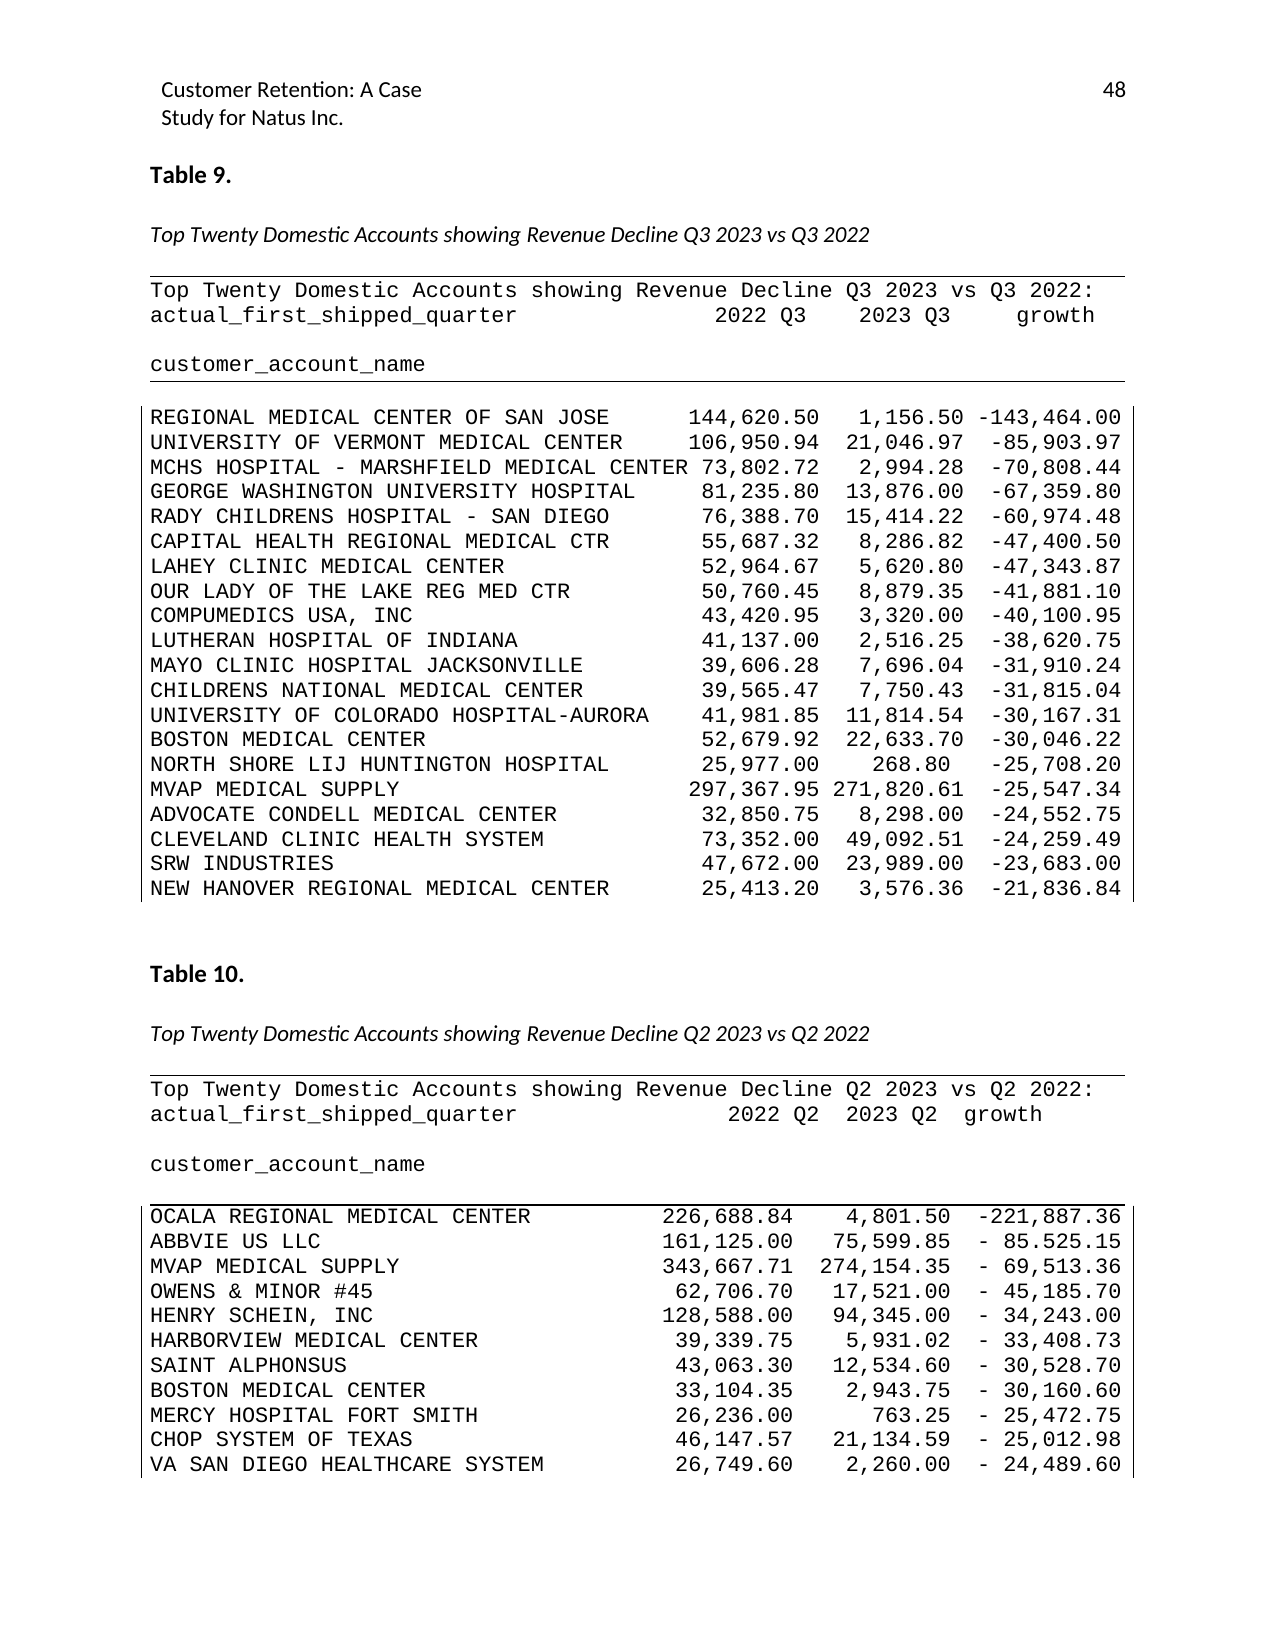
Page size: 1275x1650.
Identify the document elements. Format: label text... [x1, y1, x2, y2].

text MAYO CLINIC HOSPITAL JACKSONVILLE 39,606.28 7,696.04 -31,910.24 [150, 654, 1125, 679]
text customer_account_name [150, 1153, 1125, 1174]
text NORTH SHORE LIJ HUNTINGTON HOSPITAL 25,977.00 268.80 -25,708.20 [150, 753, 1125, 778]
text LAHEY CLINIC MEDICAL CENTER 52,964.67 5,620.80 -47,343.87 [150, 555, 1125, 580]
text customer_account_name [150, 351, 1125, 381]
text BOSTON MEDICAL CENTER 33,104.35 2,943.75 - 30,160.60 [150, 1379, 1125, 1404]
text VA SAN DIEGO HEALTHCARE SYSTEM 26,749.60 2,260.00 - 24,489.60 [150, 1453, 1125, 1478]
text Table 9. [150, 159, 1125, 189]
text actual_first_shipped_quarter 2022 Q2 2023 Q2 growth [150, 1103, 1125, 1128]
text Top Twenty Domestic Accounts showing Revenue Decline Q3 2023 vs Q3 2022: [150, 277, 1125, 304]
text OWENS & MINOR #45 62,706.70 17,521.00 - 45,185.70 [150, 1280, 1125, 1305]
text OCALA REGIONAL MEDICAL CENTER 226,688.84 4,801.50 -221,887.36 [150, 1206, 1125, 1230]
text CLEVELAND CLINIC HEALTH SYSTEM 73,352.00 49,092.51 -24,259.49 [150, 828, 1125, 853]
text Top Twenty Domestic Accounts showing Revenue Decline Q2 2023 vs Q2 2022: [150, 1076, 1125, 1103]
text SAINT ALPHONSUS 43,063.30 12,534.60 - 30,528.70 [150, 1354, 1125, 1379]
text BOSTON MEDICAL CENTER 52,679.92 22,633.70 -30,046.22 [150, 729, 1125, 753]
text COMPUMEDICS USA, INC 43,420.95 3,320.00 -40,100.95 [150, 605, 1125, 629]
text HARBORVIEW MEDICAL CENTER 39,339.75 5,931.02 - 33,408.73 [150, 1329, 1125, 1354]
text ADVOCATE CONDELL MEDICAL CENTER 32,850.75 8,298.00 -24,552.75 [150, 803, 1125, 828]
text NEW HANOVER REGIONAL MEDICAL CENTER 25,413.20 3,576.36 -21,836.84 [150, 877, 1125, 902]
text CHILDRENS NATIONAL MEDICAL CENTER 39,565.47 7,750.43 -31,815.04 [150, 679, 1125, 704]
text CHOP SYSTEM OF TEXAS 46,147.57 21,134.59 - 25,012.98 [150, 1429, 1125, 1453]
text MVAP MEDICAL SUPPLY 343,667.71 274,154.35 - 69,513.36 [150, 1255, 1125, 1280]
text ABBVIE US LLC 161,125.00 75,599.85 - 85.525.15 [150, 1230, 1125, 1255]
text LUTHERAN HOSPITAL OF INDIANA 41,137.00 2,516.25 -38,620.75 [150, 629, 1125, 654]
text UNIVERSITY OF COLORADO HOSPITAL-AURORA 41,981.85 11,814.54 -30,167.31 [150, 704, 1125, 729]
text REGIONAL MEDICAL CENTER OF SAN JOSE 144,620.50 1,156.50 -143,464.00 [150, 406, 1125, 431]
text actual_first_shipped_quarter 2022 Q3 2023 Q3 growth [150, 304, 1125, 329]
text OUR LADY OF THE LAKE REG MED CTR 50,760.45 8,879.35 -41,881.10 [150, 580, 1125, 605]
text Top Twenty Domestic Accounts showing Revenue Decline Q3 2023 vs Q3 2022 [150, 220, 1125, 248]
text RADY CHILDRENS HOSPITAL - SAN DIEGO 76,388.70 15,414.22 -60,974.48 [150, 506, 1125, 530]
text UNIVERSITY OF VERMONT MEDICAL CENTER 106,950.94 21,046.97 -85,903.97 [150, 431, 1125, 456]
text HENRY SCHEIN, INC 128,588.00 94,345.00 - 34,243.00 [150, 1305, 1125, 1329]
text CAPITAL HEALTH REGIONAL MEDICAL CTR 55,687.32 8,286.82 -47,400.50 [150, 530, 1125, 555]
text MCHS HOSPITAL - MARSHFIELD MEDICAL CENTER 73,802.72 2,994.28 -70,808.44 [150, 456, 1125, 481]
text MERCY HOSPITAL FORT SMITH 26,236.00 763.25 - 25,472.75 [150, 1404, 1125, 1429]
text MVAP MEDICAL SUPPLY 297,367.95 271,820.61 -25,547.34 [150, 778, 1125, 803]
text GEORGE WASHINGTON UNIVERSITY HOSPITAL 81,235.80 13,876.00 -67,359.80 [150, 481, 1125, 506]
text Top Twenty Domestic Accounts showing Revenue Decline Q2 2023 vs Q2 2022 [150, 1019, 1125, 1047]
text Table 10. [150, 958, 1125, 989]
text SRW INDUSTRIES 47,672.00 23,989.00 -23,683.00 [150, 853, 1125, 877]
